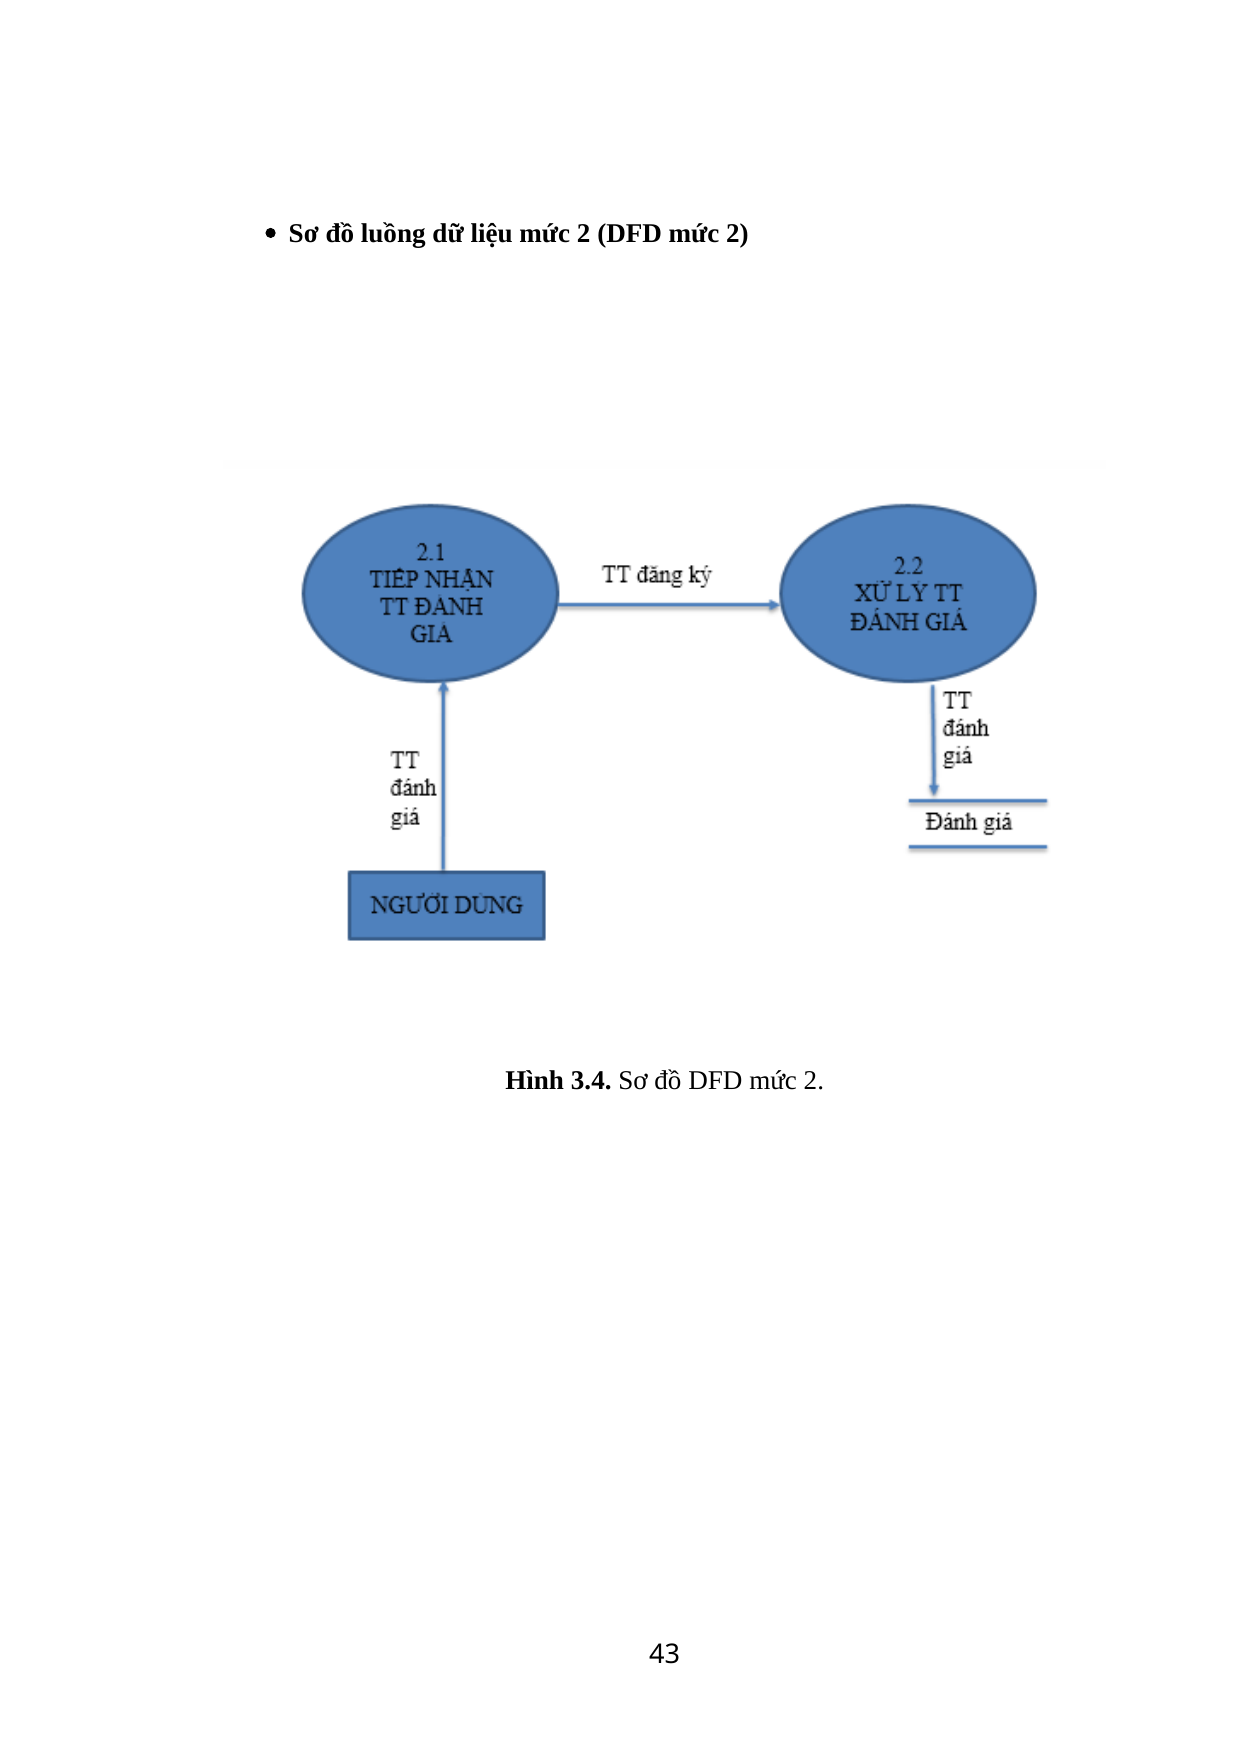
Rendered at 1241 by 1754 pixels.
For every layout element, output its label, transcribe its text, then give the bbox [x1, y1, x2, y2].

list Sơ đồ luồng dữ liệu mức 2 (DFD mức 2) [207, 217, 1122, 248]
picture [222, 460, 1107, 975]
text Hình 3.4. Sơ đồ DFD mức 2. [207, 1064, 1122, 1095]
